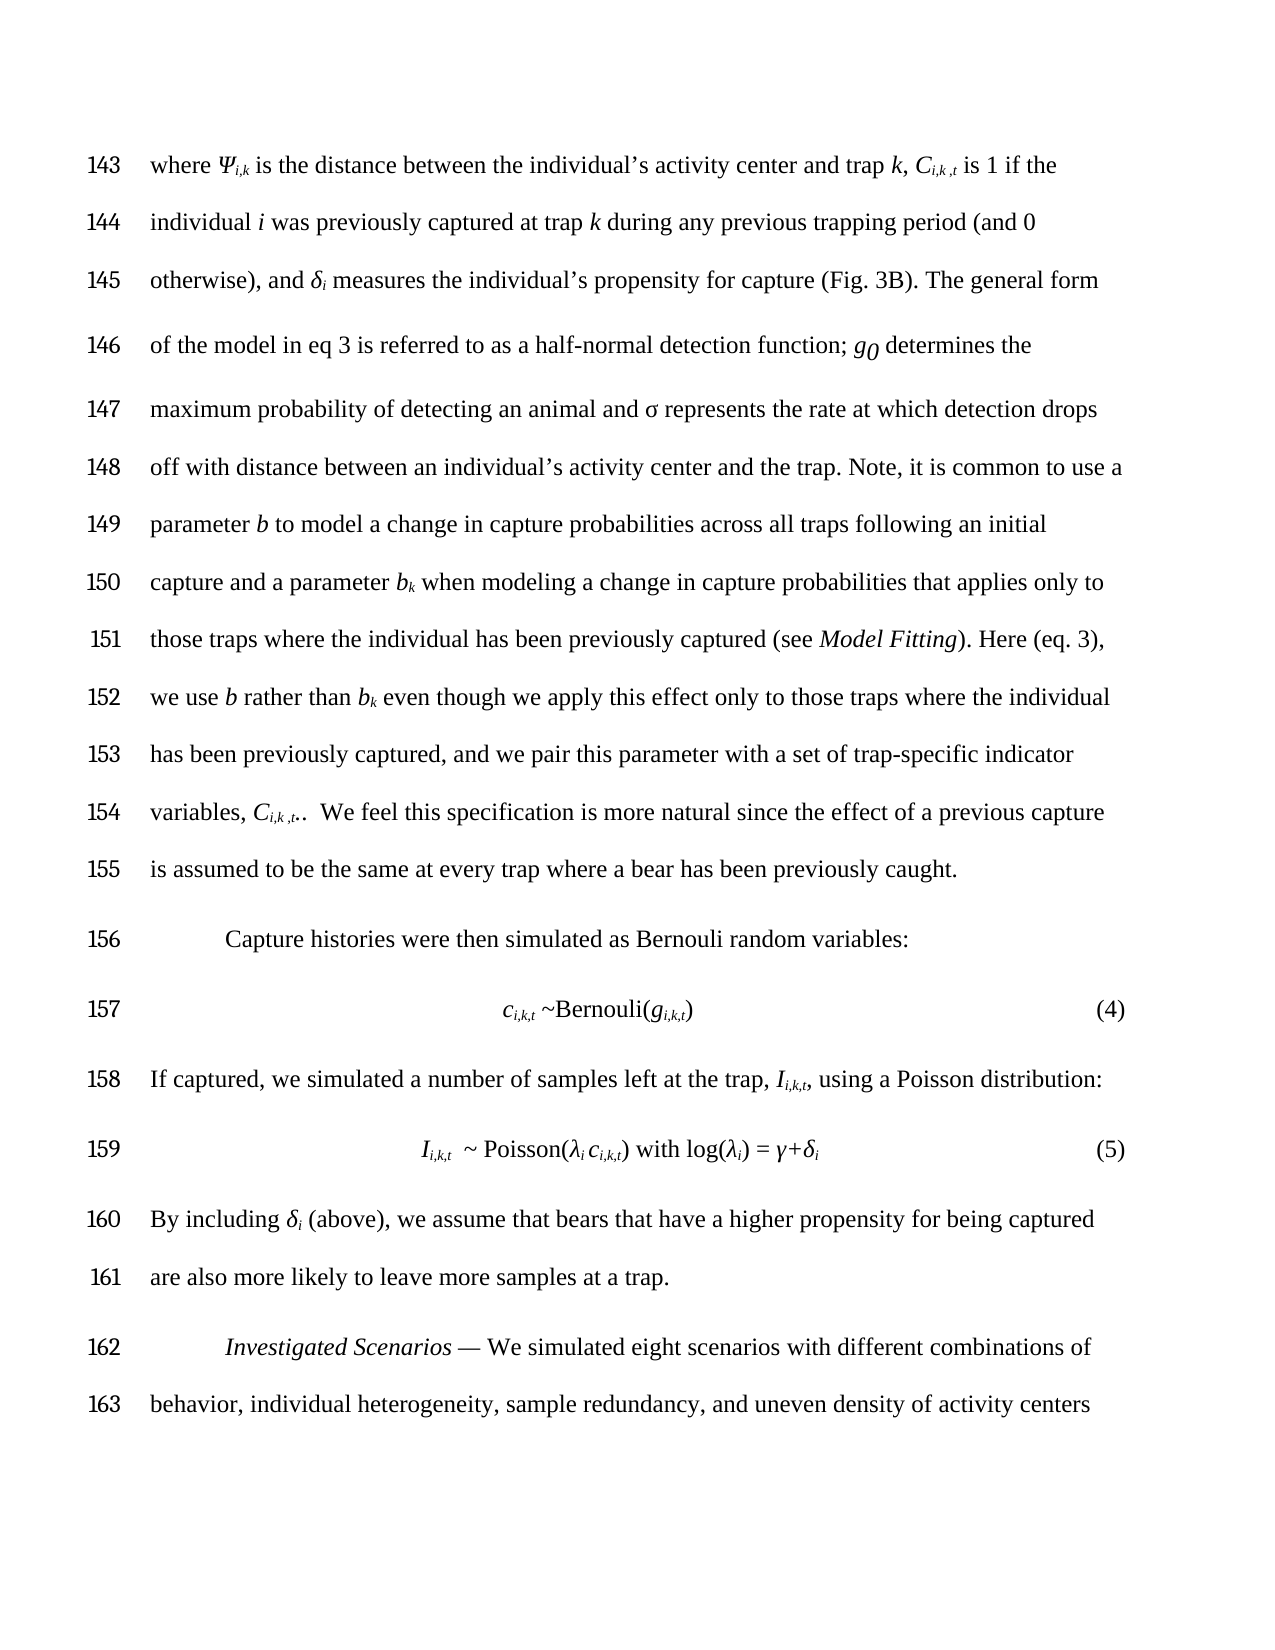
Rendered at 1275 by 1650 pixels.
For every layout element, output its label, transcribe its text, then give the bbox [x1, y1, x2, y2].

text If captured, we simulated a number of samples left at the trap, Ii,k,t, using a Poisson distribution: [150, 1064, 1125, 1093]
text ci,k,t ~Bernouli(gi,k,t) (4) [150, 994, 1125, 1023]
text where Ψi,k is the distance between the individual’s activity center and trap k, Ci,k ,t is 1 if the individual i was previously captured at trap k during any previous trapping period (and 0 otherwise), and δi measures the individual’s propensity for capture (Fig. 3B). The general form of the model in eq 3 is referred to as a half-normal detection function; g0 determines the maximum probability of detecting an animal and σ represents the rate at which detection drops off with distance between an individual’s activity center and the trap. Note, it is common to use a parameter b to model a change in capture probabilities across all traps following an initial capture and a parameter bk when modeling a change in capture probabilities that applies only to those traps where the individual has been previously captured (see Model Fitting). Here (eq. 3), we use b rather than bk even though we apply this effect only to those traps where the individual has been previously captured, and we pair this parameter with a set of trap-specific indicator variables, Ci,k ,t.. We feel this specification is more natural since the effect of a previous capture is assumed to be the same at every trap where a bear has been previously caught. [150, 150, 1125, 883]
text By including δi (above), we assume that bears that have a higher propensity for being captured are also more likely to leave more samples at a trap. [150, 1204, 1125, 1291]
text Ii,k,t ~ Poisson(λi ci,k,t) with log(λi) = γ+δi (5) [150, 1134, 1125, 1163]
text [150, 1332, 1125, 1418]
text Capture histories were then simulated as Bernouli random variables: [150, 924, 1125, 953]
